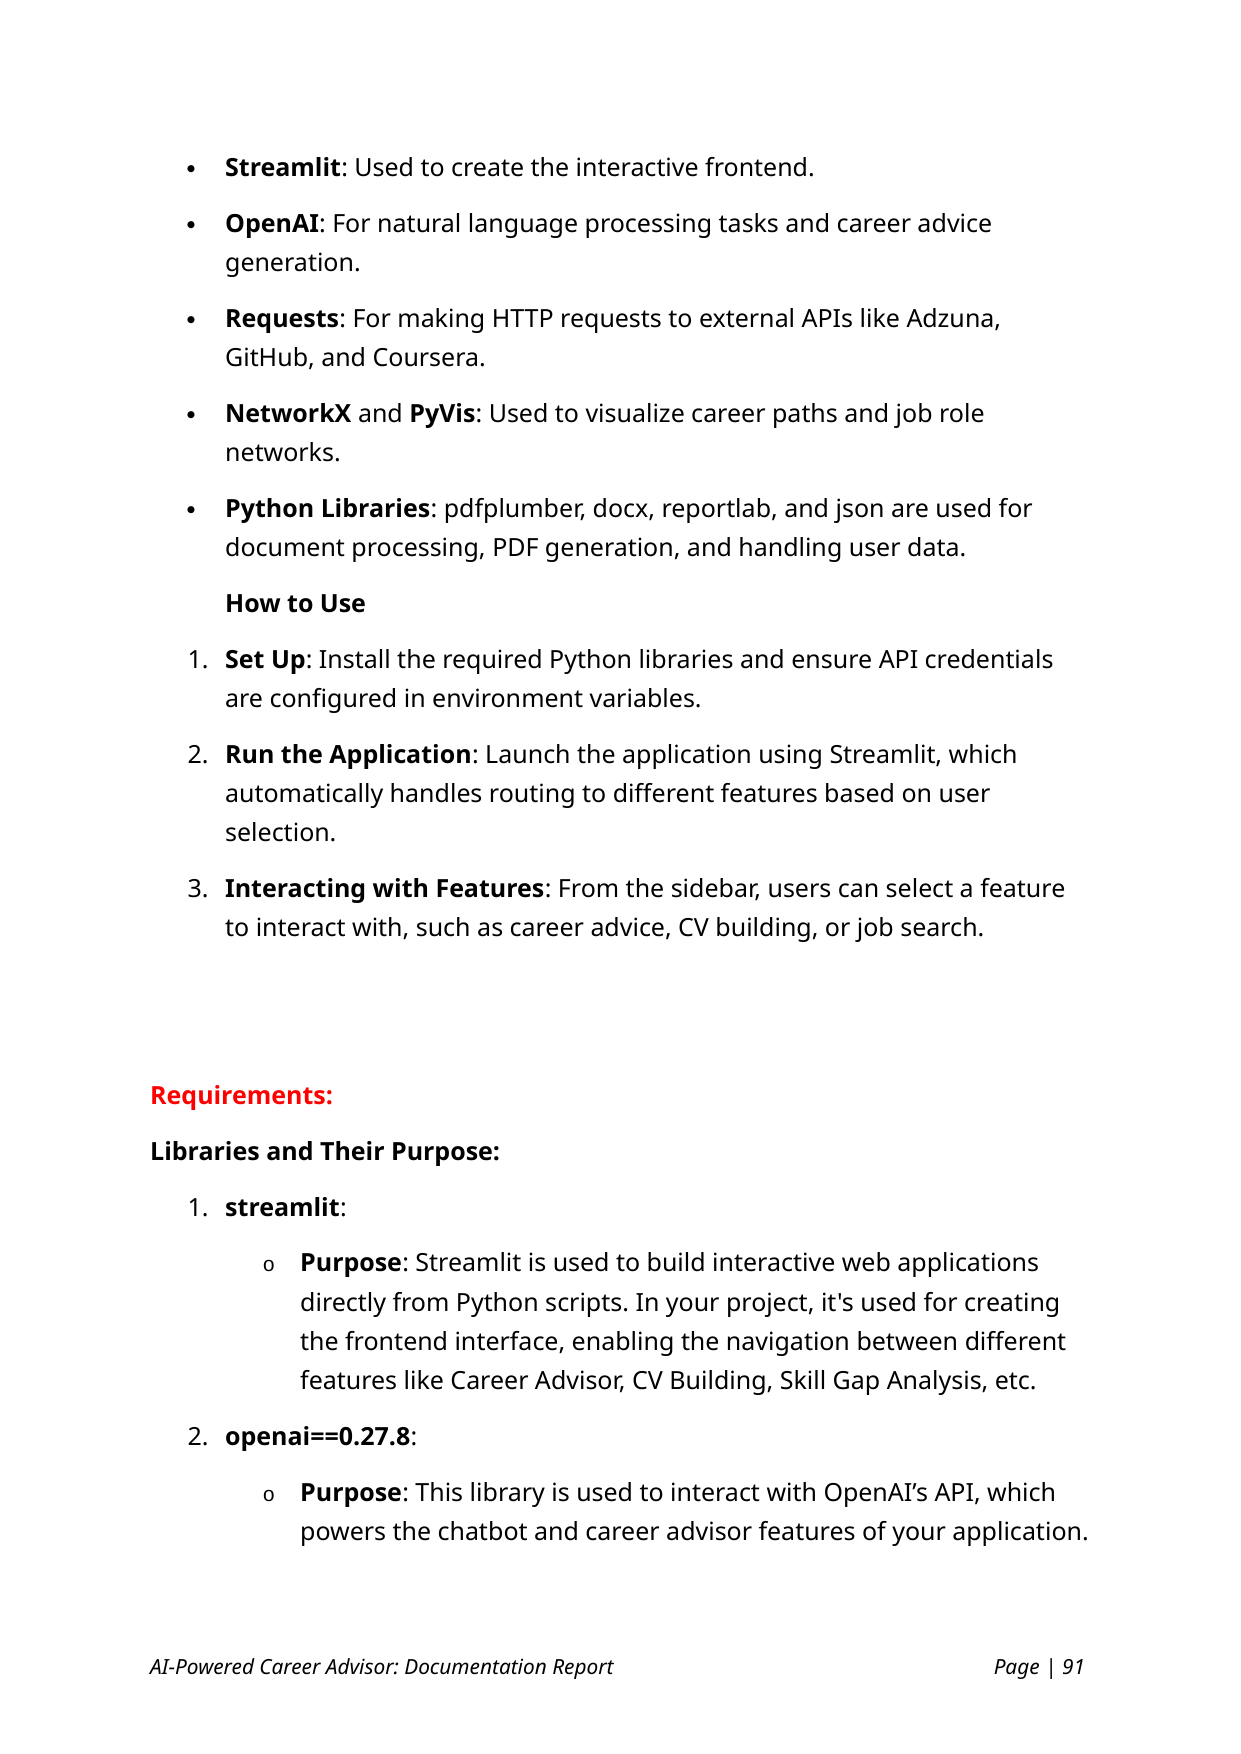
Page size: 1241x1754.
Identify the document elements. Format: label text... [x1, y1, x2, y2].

list NetworkX and PyVis: Used to visualize career paths and job role networks. [187, 396, 1090, 469]
text How to Use [225, 586, 1090, 620]
list openai==0.27.8: [187, 1418, 1090, 1452]
list Streamlit: Used to create the interactive frontend. [187, 150, 1090, 184]
list OpenAI: For natural language processing tasks and career advice generation. [187, 206, 1090, 279]
list Set Up: Install the required Python libraries and ensure API credentials are configured in environment variables. [187, 642, 1090, 715]
text Requirements: [150, 1077, 1090, 1112]
list streamlit: [187, 1189, 1090, 1223]
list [262, 1474, 1090, 1547]
list Interacting with Features: From the sidebar, users can select a feature to interact with, such as career advice, CV building, or job search. [187, 871, 1090, 944]
list Python Libraries: pdfplumber, docx, reportlab, and json are used for document processing, PDF generation, and handling user data. [187, 491, 1090, 564]
text Libraries and Their Purpose: [150, 1133, 1090, 1167]
list Purpose: Streamlit is used to build interactive web applications directly from Python scripts. In your project, it's used for creating the frontend interface, enabling the navigation between different features like Career Advisor, CV Building, Skill Gap Analysis, etc. [262, 1245, 1090, 1397]
list Run the Application: Launch the application using Streamlit, which automatically handles routing to different features based on user selection. [187, 737, 1090, 849]
list Requests: For making HTTP requests to external APIs like Adzuna, GitHub, and Coursera. [187, 301, 1090, 374]
